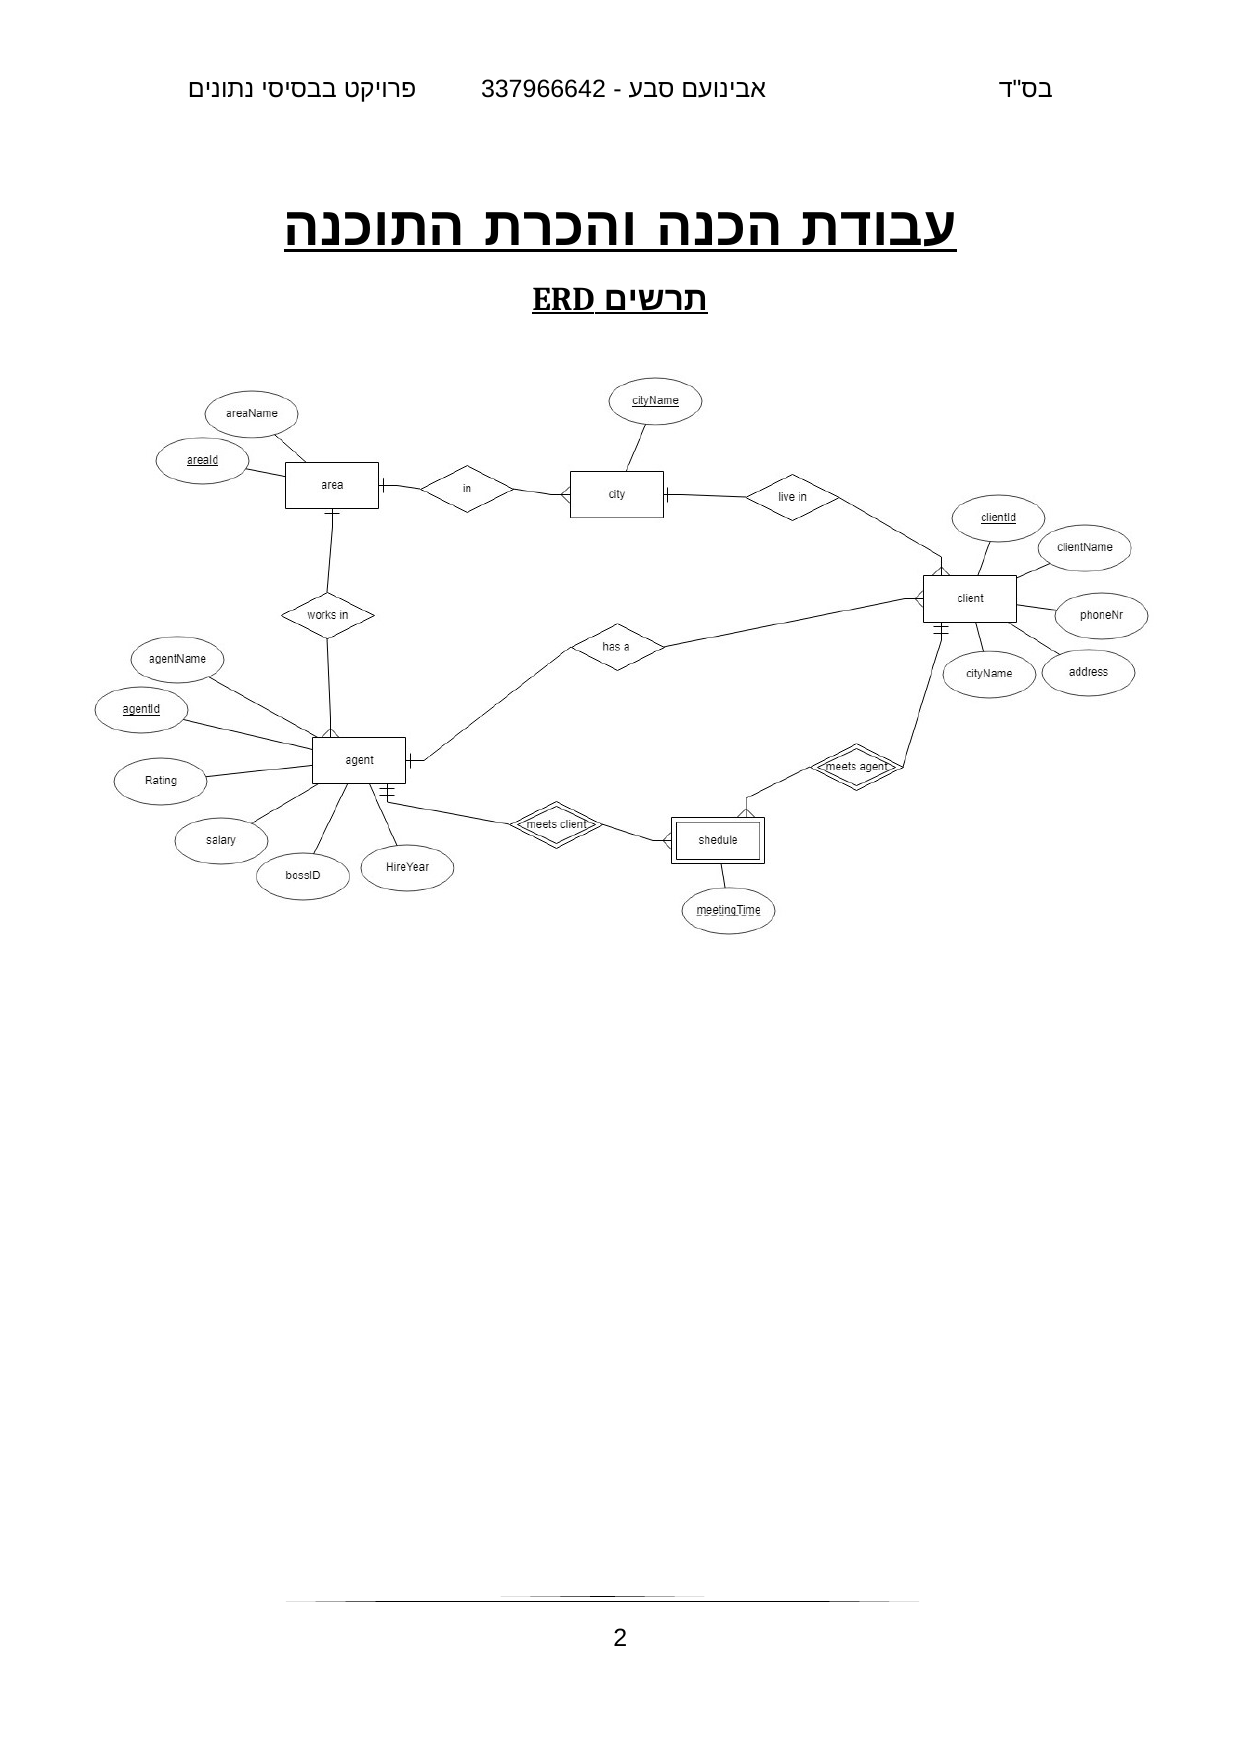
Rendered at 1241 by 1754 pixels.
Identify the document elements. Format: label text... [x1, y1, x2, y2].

subtitle תרשים ERD [187, 279, 1053, 319]
subtitle עבודת הכנה והכרת התוכנה [187, 195, 1053, 257]
picture [71, 359, 1169, 955]
